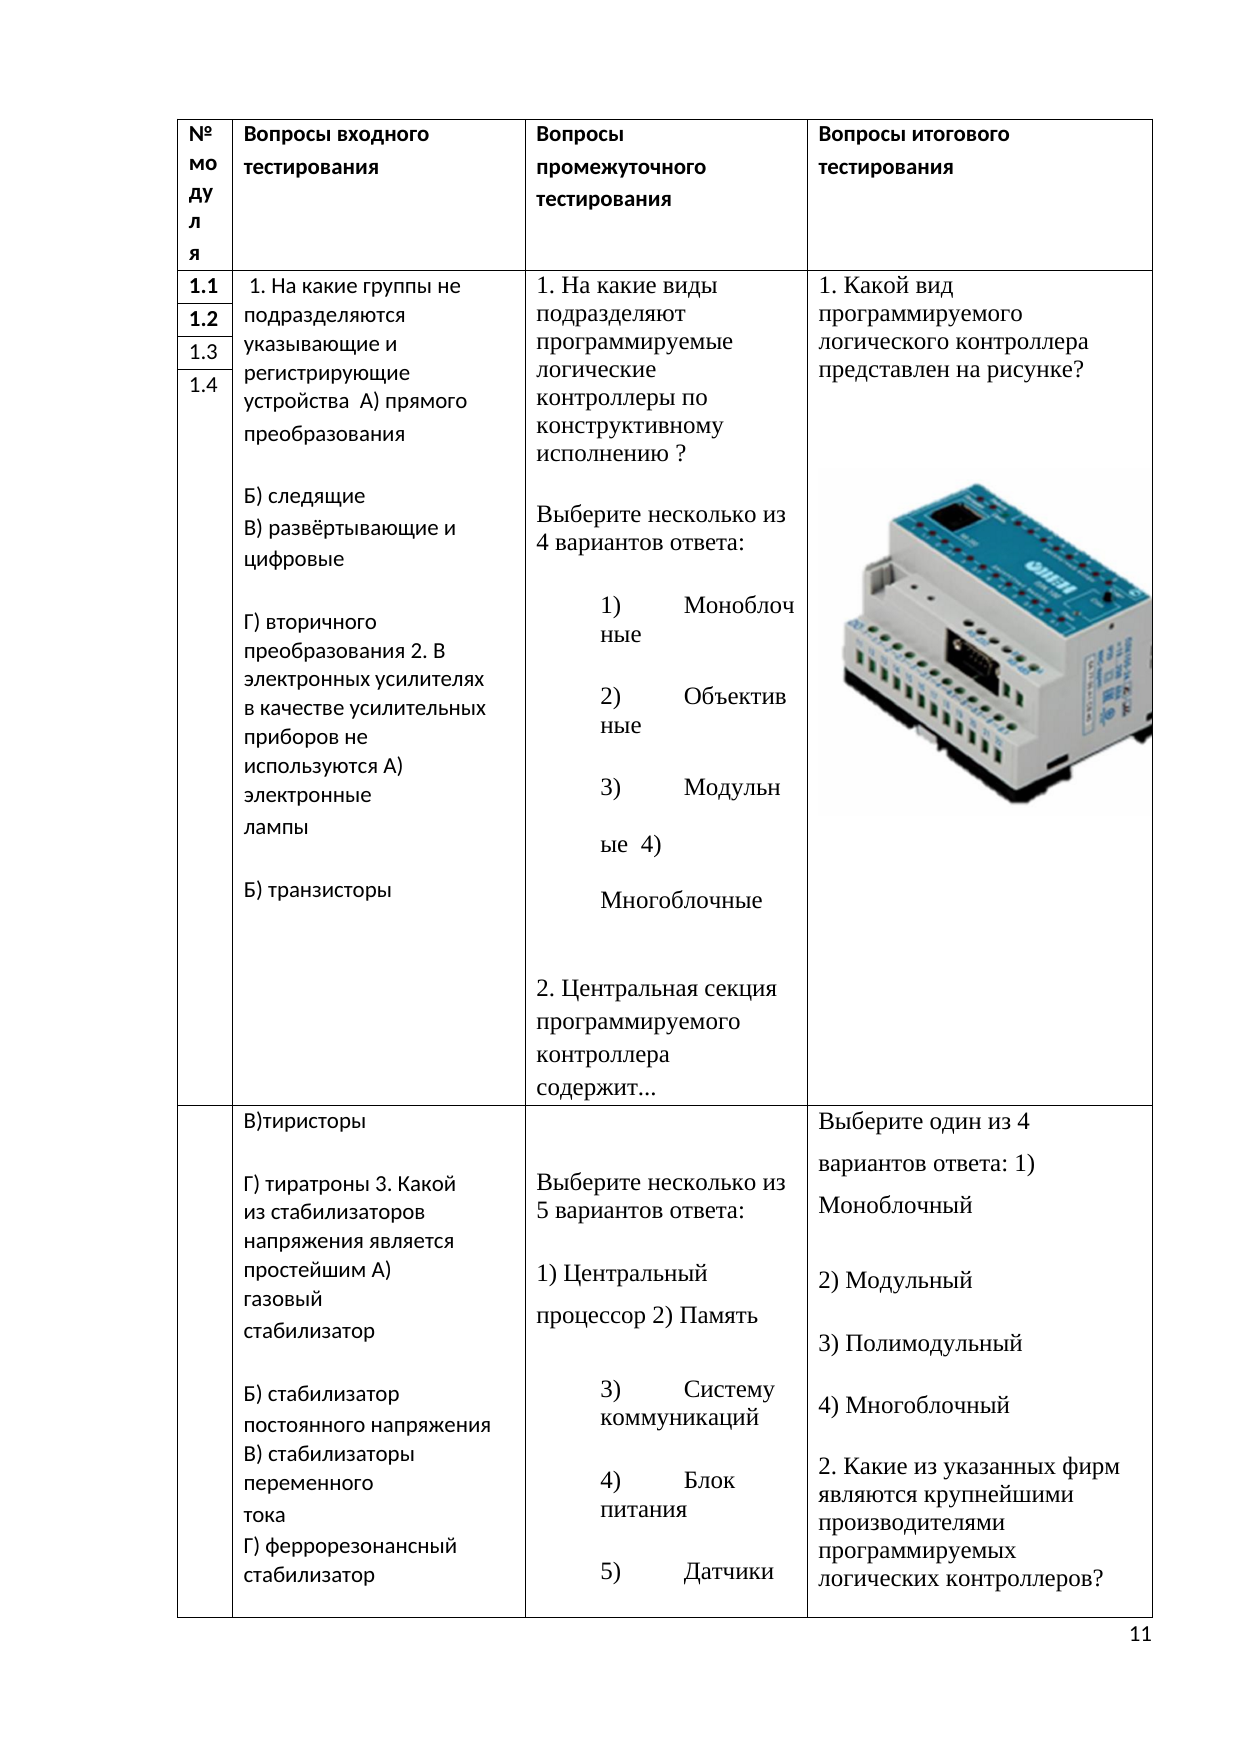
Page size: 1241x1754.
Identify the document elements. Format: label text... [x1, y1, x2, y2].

picture [817, 467, 1152, 816]
table_cell 1. На какие группы не подразделяются указывающие и регистрирующие устройства А) прямого преобразования Б) следящие В) развёртывающие и цифровые Г) вторичного преобразования 2. В электронных усилителях в качестве усилительных приборов не используются А) электронные лампы Б) транзисторы [233, 271, 525, 1105]
table_cell 1. На какие виды подразделяют программируемые логические контроллеры по конструктивному исполнению ? Выберите несколько из 4 вариантов ответа: Моноблочные Объективные Модульные 4) Многоблочные 2. Центральная секция программируемого контроллера содержит... [526, 271, 807, 1105]
table_cell [178, 1106, 232, 1617]
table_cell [233, 1106, 525, 1617]
table_cell 1.2 [178, 304, 232, 336]
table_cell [808, 1106, 1152, 1617]
table_cell 1.4 [178, 370, 232, 1105]
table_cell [526, 1106, 807, 1617]
table_header № мо дул я [178, 120, 232, 270]
table_header Вопросы итогового тестирования [808, 120, 1152, 270]
table_cell 1.3 [178, 337, 232, 369]
table_cell 1. Какой вид программируемого логического контроллера представлен на рисунке? [808, 271, 1152, 1105]
table_cell 1.1 [178, 271, 232, 303]
table_header Вопросы входного тестирования [233, 120, 525, 270]
table_header Вопросы промежуточного тестирования [526, 120, 807, 270]
